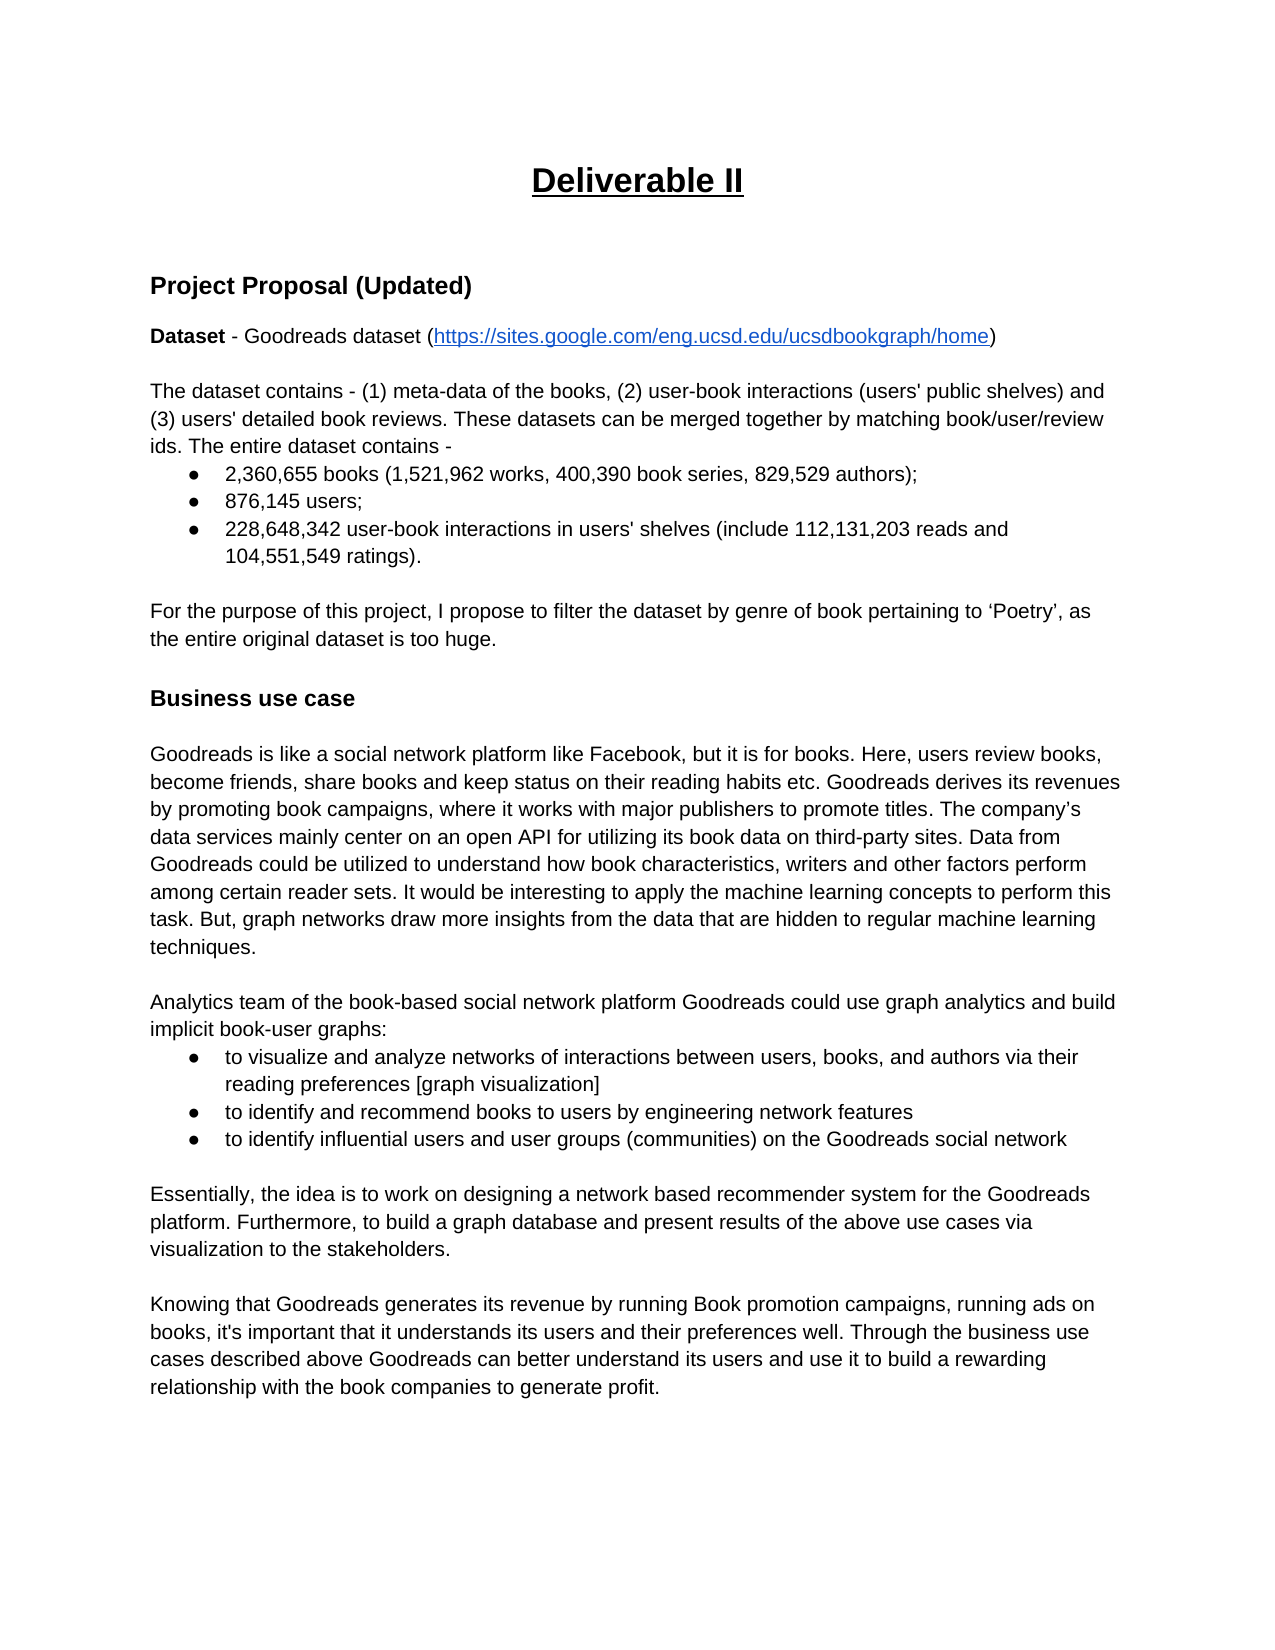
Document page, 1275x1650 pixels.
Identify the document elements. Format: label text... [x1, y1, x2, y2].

list to visualize and analyze networks of interactions between users, books, and authors via their reading preferences [graph visualization] [187, 1045, 1125, 1096]
text For the purpose of this project, I propose to filter the dataset by genre of book pertaining to ‘Poetry’, as the entire original dataset is too huge. [150, 599, 1125, 651]
list 228,648,342 user-book interactions in users' shelves (include 112,131,203 reads and 104,551,549 ratings). [187, 517, 1125, 568]
list to identify and recommend books to users by engineering network features [187, 1100, 1125, 1124]
list 876,145 users; [187, 489, 1125, 513]
text Goodreads is like a social network platform like Facebook, but it is for books. Here, users review books, become friends, share books and keep status on their reading habits etc. Goodreads derives its revenues by promoting book campaigns, where it works with major publishers to promote titles. The company’s data services mainly center on an open API for utilizing its book data on third-party sites. Data from Goodreads could be utilized to understand how book characteristics, writers and other factors perform among certain reader sets. It would be interesting to apply the machine learning concepts to perform this task. But, graph networks draw more insights from the data that are hidden to regular machine learning techniques. [150, 742, 1125, 959]
subtitle Deliverable II [150, 160, 1125, 200]
list 2,360,655 books (1,521,962 works, 400,390 book series, 829,529 authors); [187, 462, 1125, 486]
text Dataset - Goodreads dataset (https://sites.google.com/eng.ucsd.edu/ucsdbookgraph/home) [150, 324, 1125, 348]
list to identify influential users and user groups (communities) on the Goodreads social network [187, 1127, 1125, 1151]
text Knowing that Goodreads generates its revenue by running Book promotion campaigns, running ads on books, it's important that it understands its users and their preferences well. Through the business use cases described above Goodreads can better understand its users and use it to build a rewarding relationship with the book companies to generate profit. [150, 1292, 1125, 1399]
text Analytics team of the book-based social network platform Goodreads could use graph analytics and build implicit book-user graphs: [150, 990, 1125, 1041]
text The dataset contains - (1) meta-data of the books, (2) user-book interactions (users' public shelves) and (3) users' detailed book reviews. These datasets can be merged together by matching book/user/review ids. The entire dataset contains - [150, 379, 1125, 458]
subtitle Project Proposal (Updated) [150, 271, 1125, 299]
text Essentially, the idea is to work on designing a network based recommender system for the Goodreads platform. Furthermore, to build a graph database and present results of the above use cases via visualization to the stakeholders. [150, 1182, 1125, 1261]
text Business use case [150, 684, 1125, 711]
